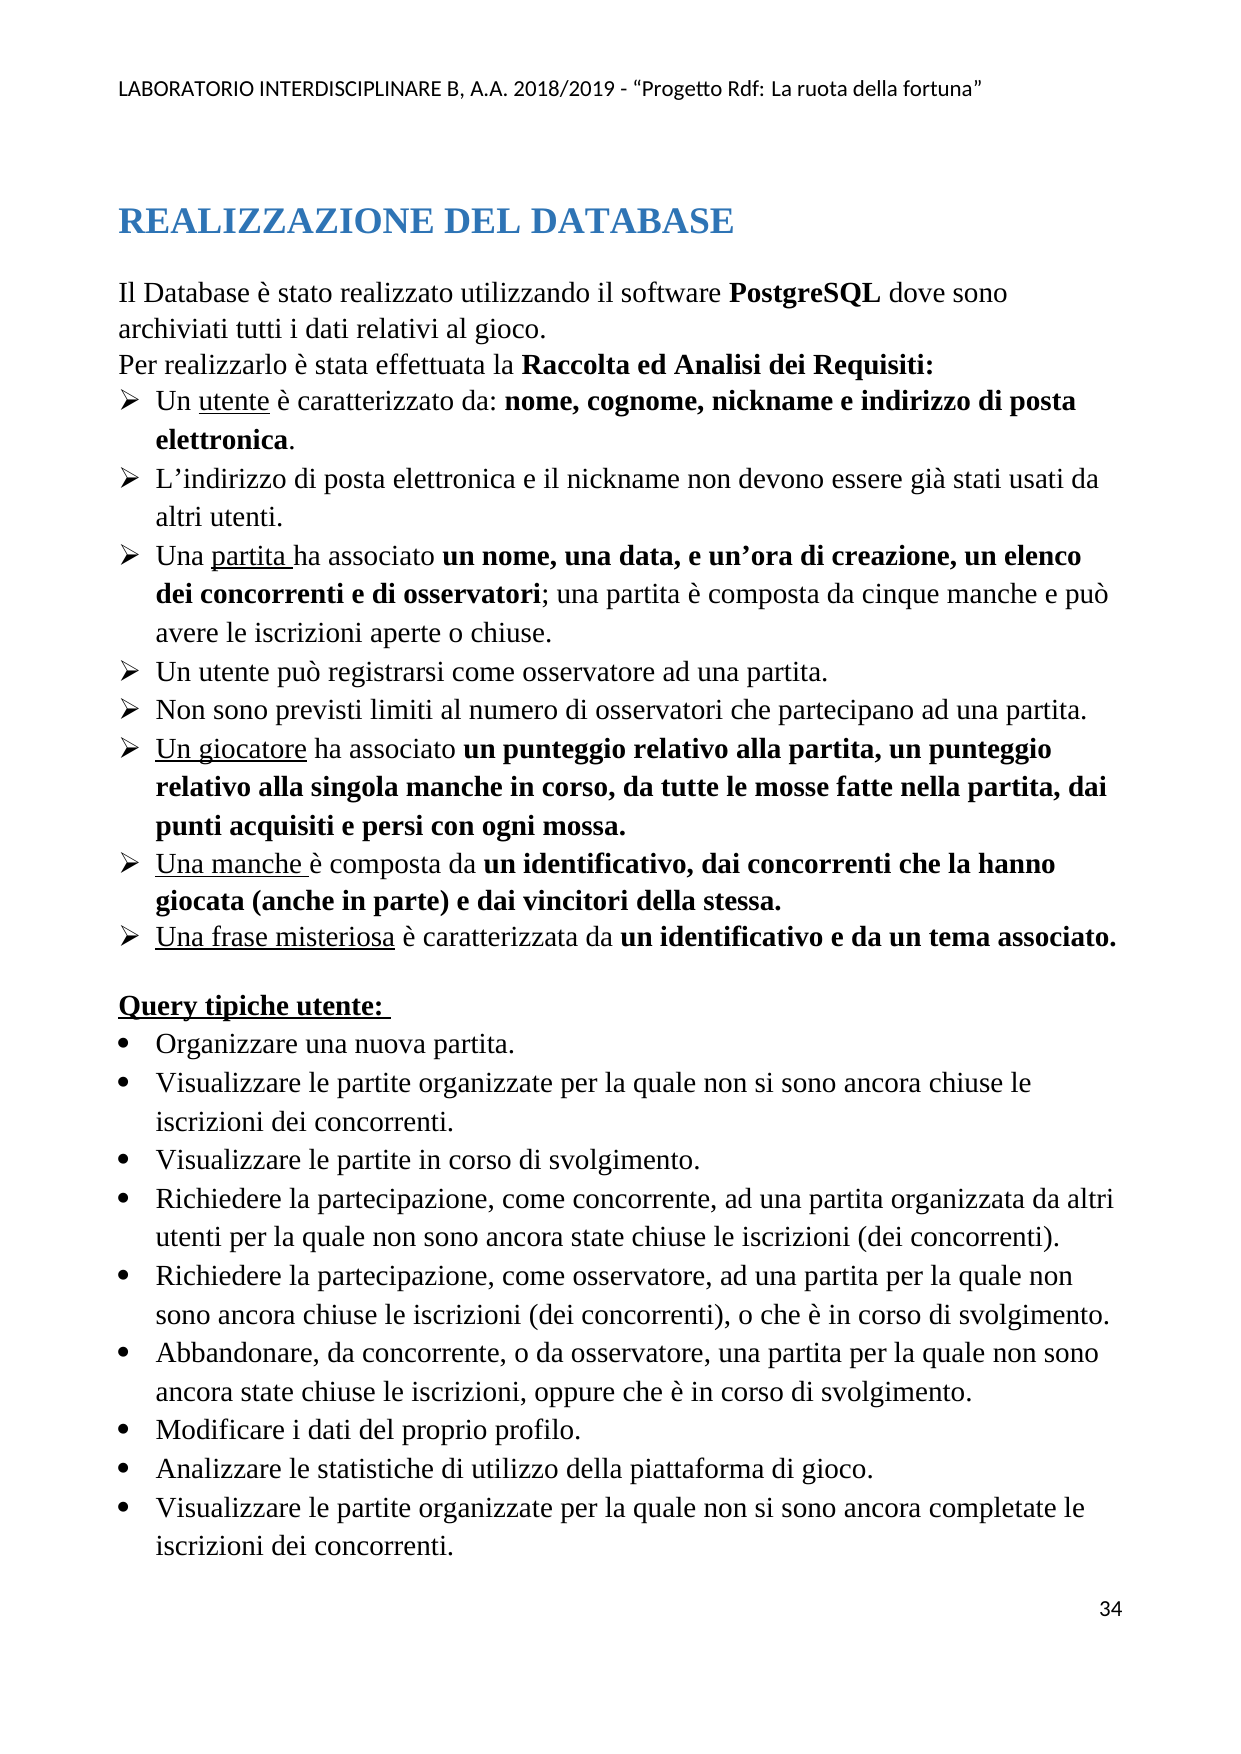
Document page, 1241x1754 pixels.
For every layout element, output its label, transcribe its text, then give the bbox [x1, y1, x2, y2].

text Query tipiche utente: [118, 988, 1122, 1021]
list Organizzare una nuova partita. [118, 1026, 1122, 1060]
list Una frase misteriosa è caratterizzata da un identificativo e da un tema associato. [118, 919, 1122, 953]
list Una manche è composta da un identificativo, dai concorrenti che la hanno giocata (anche in parte) e dai vincitori della stessa. [118, 847, 1122, 916]
list Visualizzare le partite organizzate per la quale non si sono ancora completate le iscrizioni dei concorrenti. [118, 1490, 1122, 1562]
list Non sono previsti limiti al numero di osservatori che partecipano ad una partita. [118, 692, 1122, 726]
list Una partita ha associato un nome, una data, e un’ora di creazione, un elenco dei concorrenti e di osservatori; una partita è composta da cinque manche e può avere le iscrizioni aperte o chiuse. [118, 538, 1122, 649]
subtitle Realizzazione del Database [118, 198, 1122, 241]
list Un giocatore ha associato un punteggio relativo alla partita, un punteggio relativo alla singola manche in corso, da tutte le mosse fatte nella partita, dai punti acquisiti e persi con ogni mossa. [118, 731, 1122, 842]
list Visualizzare le partite organizzate per la quale non si sono ancora chiuse le iscrizioni dei concorrenti. [118, 1065, 1122, 1137]
list Richiedere la partecipazione, come osservatore, ad una partita per la quale non sono ancora chiuse le iscrizioni (dei concorrenti), o che è in corso di svolgimento. [118, 1258, 1122, 1330]
list Abbandonare, da concorrente, o da osservatore, una partita per la quale non sono ancora state chiuse le iscrizioni, oppure che è in corso di svolgimento. [118, 1335, 1122, 1407]
list Un utente può registrarsi come osservatore ad una partita. [118, 654, 1122, 687]
text Il Database è stato realizzato utilizzando il software PostgreSQL dove sono archiviati tutti i dati relativi al gioco. [118, 275, 1122, 345]
list Modificare i dati del proprio profilo. [118, 1412, 1122, 1446]
list L’indirizzo di posta elettronica e il nickname non devono essere già stati usati da altri utenti. [118, 461, 1122, 533]
text Per realizzarlo è stata effettuata la Raccolta ed Analisi dei Requisiti: [118, 347, 1122, 381]
list Un utente è caratterizzato da: nome, cognome, nickname e indirizzo di posta elettronica. [118, 383, 1122, 456]
list Analizzare le statistiche di utilizzo della piattaforma di gioco. [118, 1451, 1122, 1485]
list Visualizzare le partite in corso di svolgimento. [118, 1142, 1122, 1176]
list Richiedere la partecipazione, come concorrente, ad una partita organizzata da altri utenti per la quale non sono ancora state chiuse le iscrizioni (dei concorrenti). [118, 1181, 1122, 1253]
